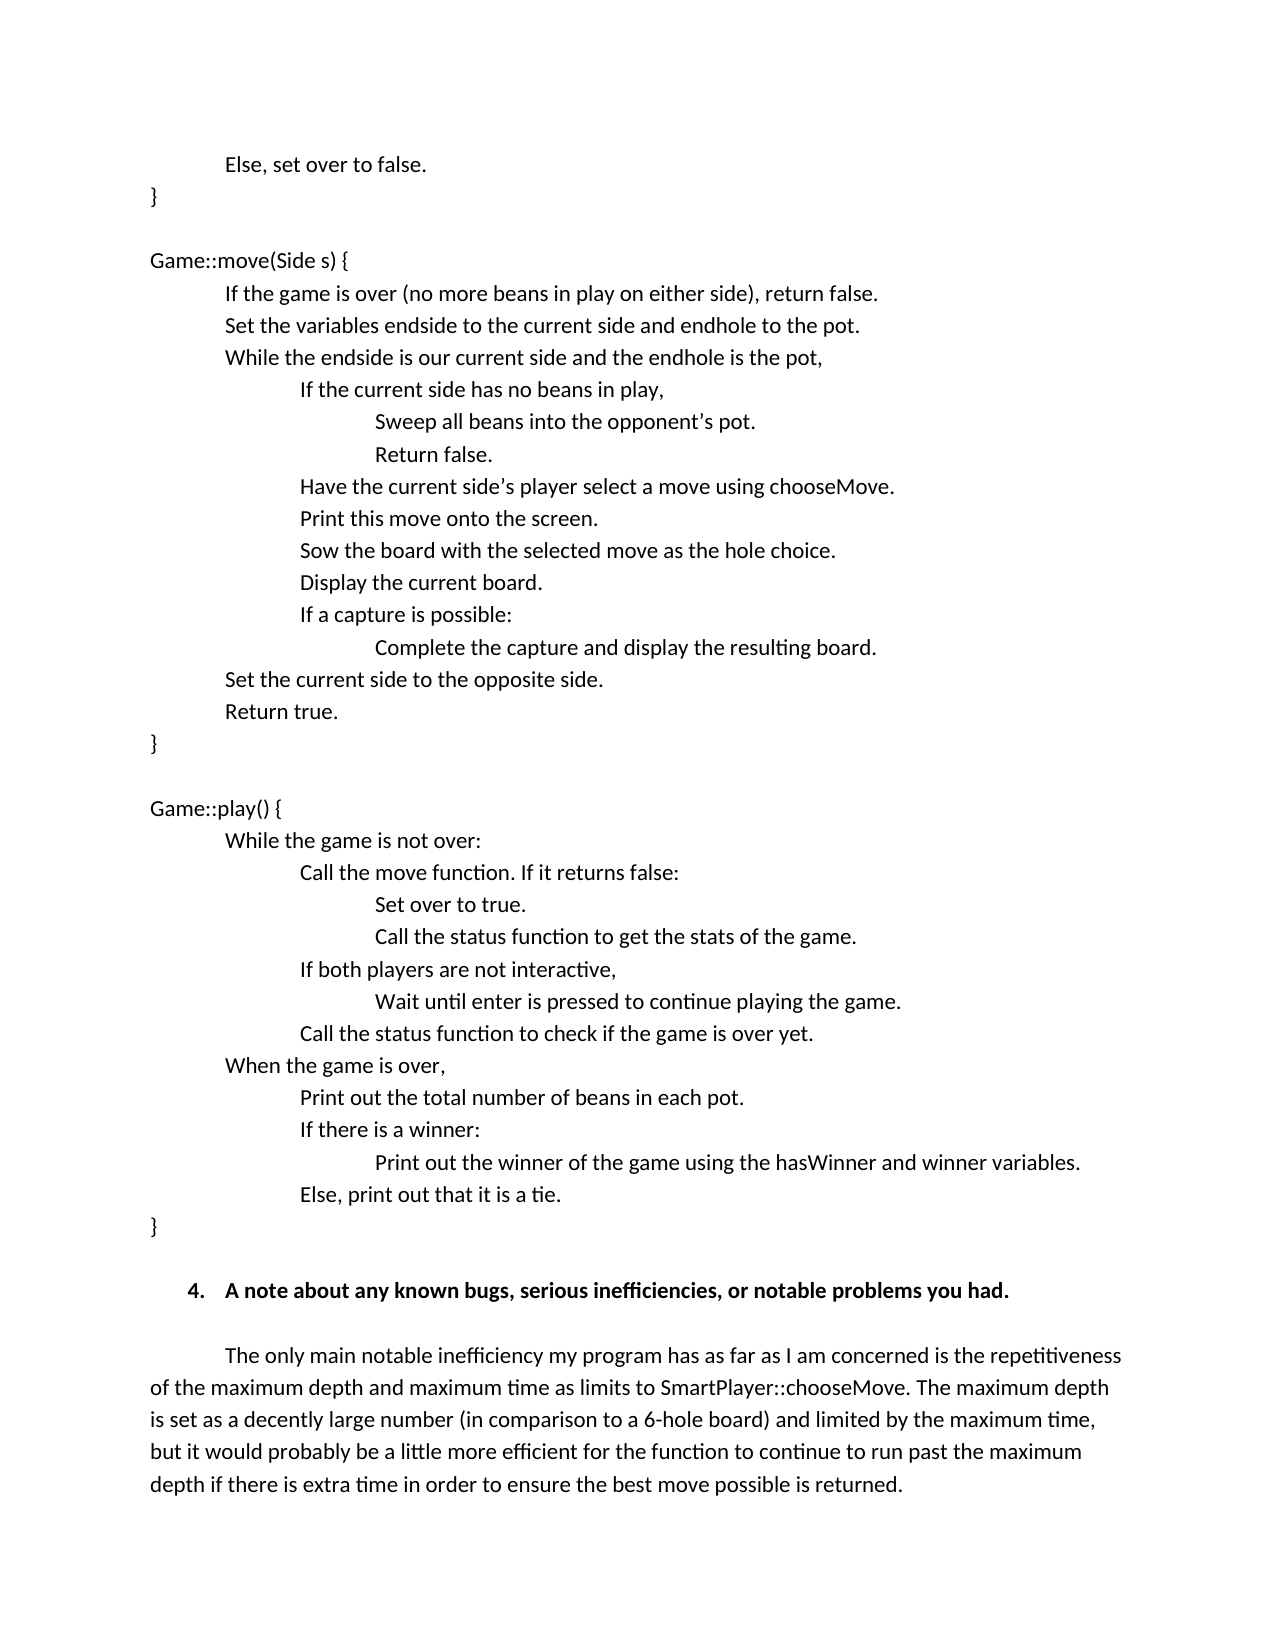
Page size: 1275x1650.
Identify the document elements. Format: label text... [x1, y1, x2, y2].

text Call the move function. If it returns false: [150, 858, 1125, 886]
text Return true. [150, 697, 1125, 725]
text Have the current side’s player select a move using chooseMove. [150, 472, 1125, 500]
text If a capture is possible: [150, 601, 1125, 629]
text } [150, 182, 1125, 210]
text } [150, 729, 1125, 757]
text The only main notable inefficiency my program has as far as I am concerned is the repetitiveness of the maximum depth and maximum time as limits to SmartPlayer::chooseMove. The maximum depth is set as a decently large number (in comparison to a 6-hole board) and limited by the maximum time, but it would probably be a little more efficient for the function to continue to run past the maximum depth if there is extra time in order to ensure the best move possible is returned. [150, 1341, 1125, 1498]
text Else, set over to false. [150, 150, 1125, 178]
text Print out the total number of beans in each pot. [150, 1083, 1125, 1111]
text Sow the board with the selected move as the hole choice. [150, 536, 1125, 564]
text When the game is over, [150, 1051, 1125, 1079]
text If both players are not interactive, [150, 955, 1125, 983]
text Display the current board. [150, 568, 1125, 596]
text Else, print out that it is a tie. [150, 1180, 1125, 1208]
text If there is a winner: [150, 1116, 1125, 1144]
text Print this move onto the screen. [150, 504, 1125, 532]
text } [150, 1212, 1125, 1240]
text While the endside is our current side and the endhole is the pot, [150, 343, 1125, 371]
text Call the status function to get the stats of the game. [150, 922, 1125, 951]
text Call the status function to check if the game is over yet. [150, 1019, 1125, 1047]
text Print out the winner of the game using the hasWinner and winner variables. [150, 1148, 1125, 1176]
text Sweep all beans into the opponent’s pot. [150, 407, 1125, 436]
text Set over to true. [150, 890, 1125, 918]
text Set the variables endside to the current side and endhole to the pot. [150, 311, 1125, 339]
text Return false. [150, 440, 1125, 468]
list A note about any known bugs, serious inefficiencies, or notable problems you had. [187, 1277, 1125, 1304]
text Complete the capture and display the resulting board. [150, 633, 1125, 661]
text While the game is not over: [150, 826, 1125, 854]
text Wait until enter is pressed to continue playing the game. [150, 987, 1125, 1015]
text Game::move(Side s) { [150, 247, 1125, 274]
text If the game is over (no more beans in play on either side), return false. [150, 279, 1125, 307]
text If the current side has no beans in play, [150, 375, 1125, 403]
text Game::play() { [150, 794, 1125, 822]
text Set the current side to the opposite side. [150, 665, 1125, 693]
